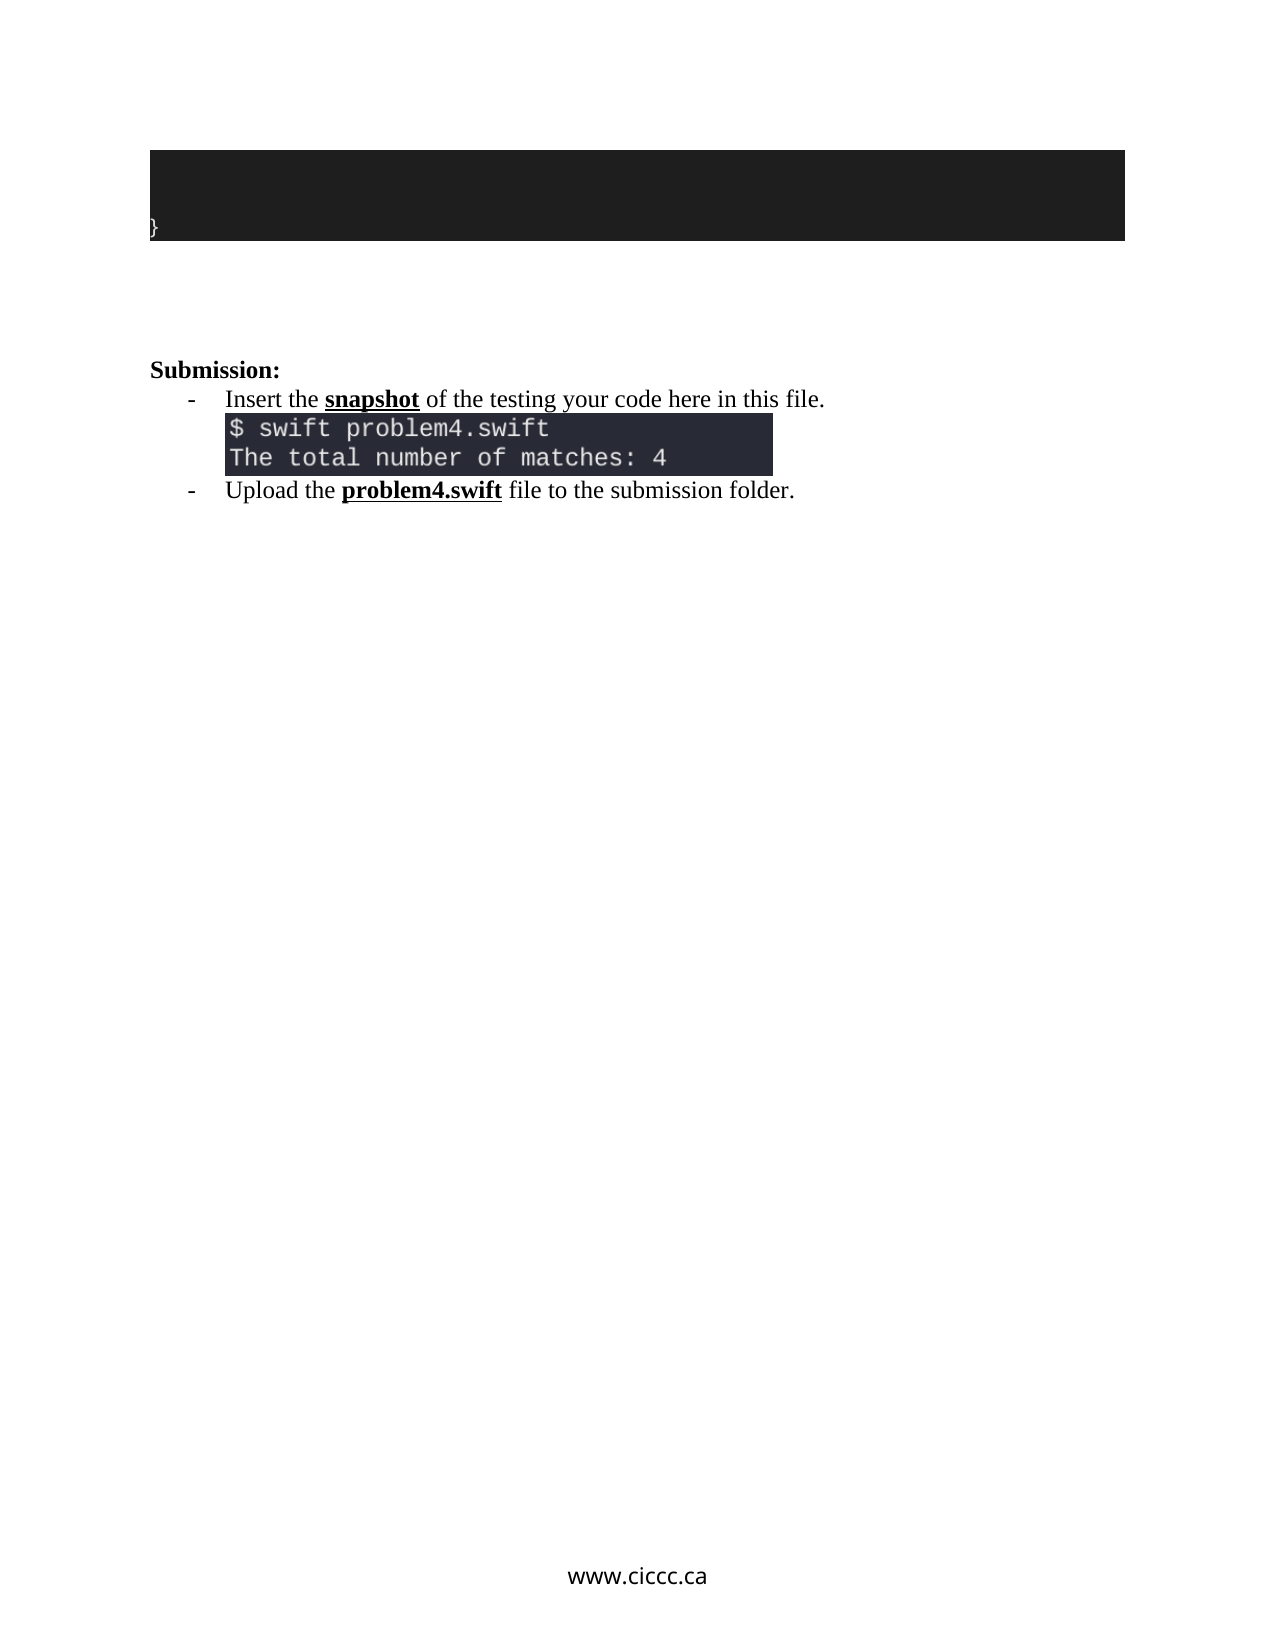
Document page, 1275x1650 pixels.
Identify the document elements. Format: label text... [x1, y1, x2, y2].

picture [225, 413, 773, 476]
text Submission: [150, 356, 1125, 384]
list Upload the problem4.swift file to the submission folder. [187, 476, 1125, 504]
text } [150, 208, 1125, 241]
